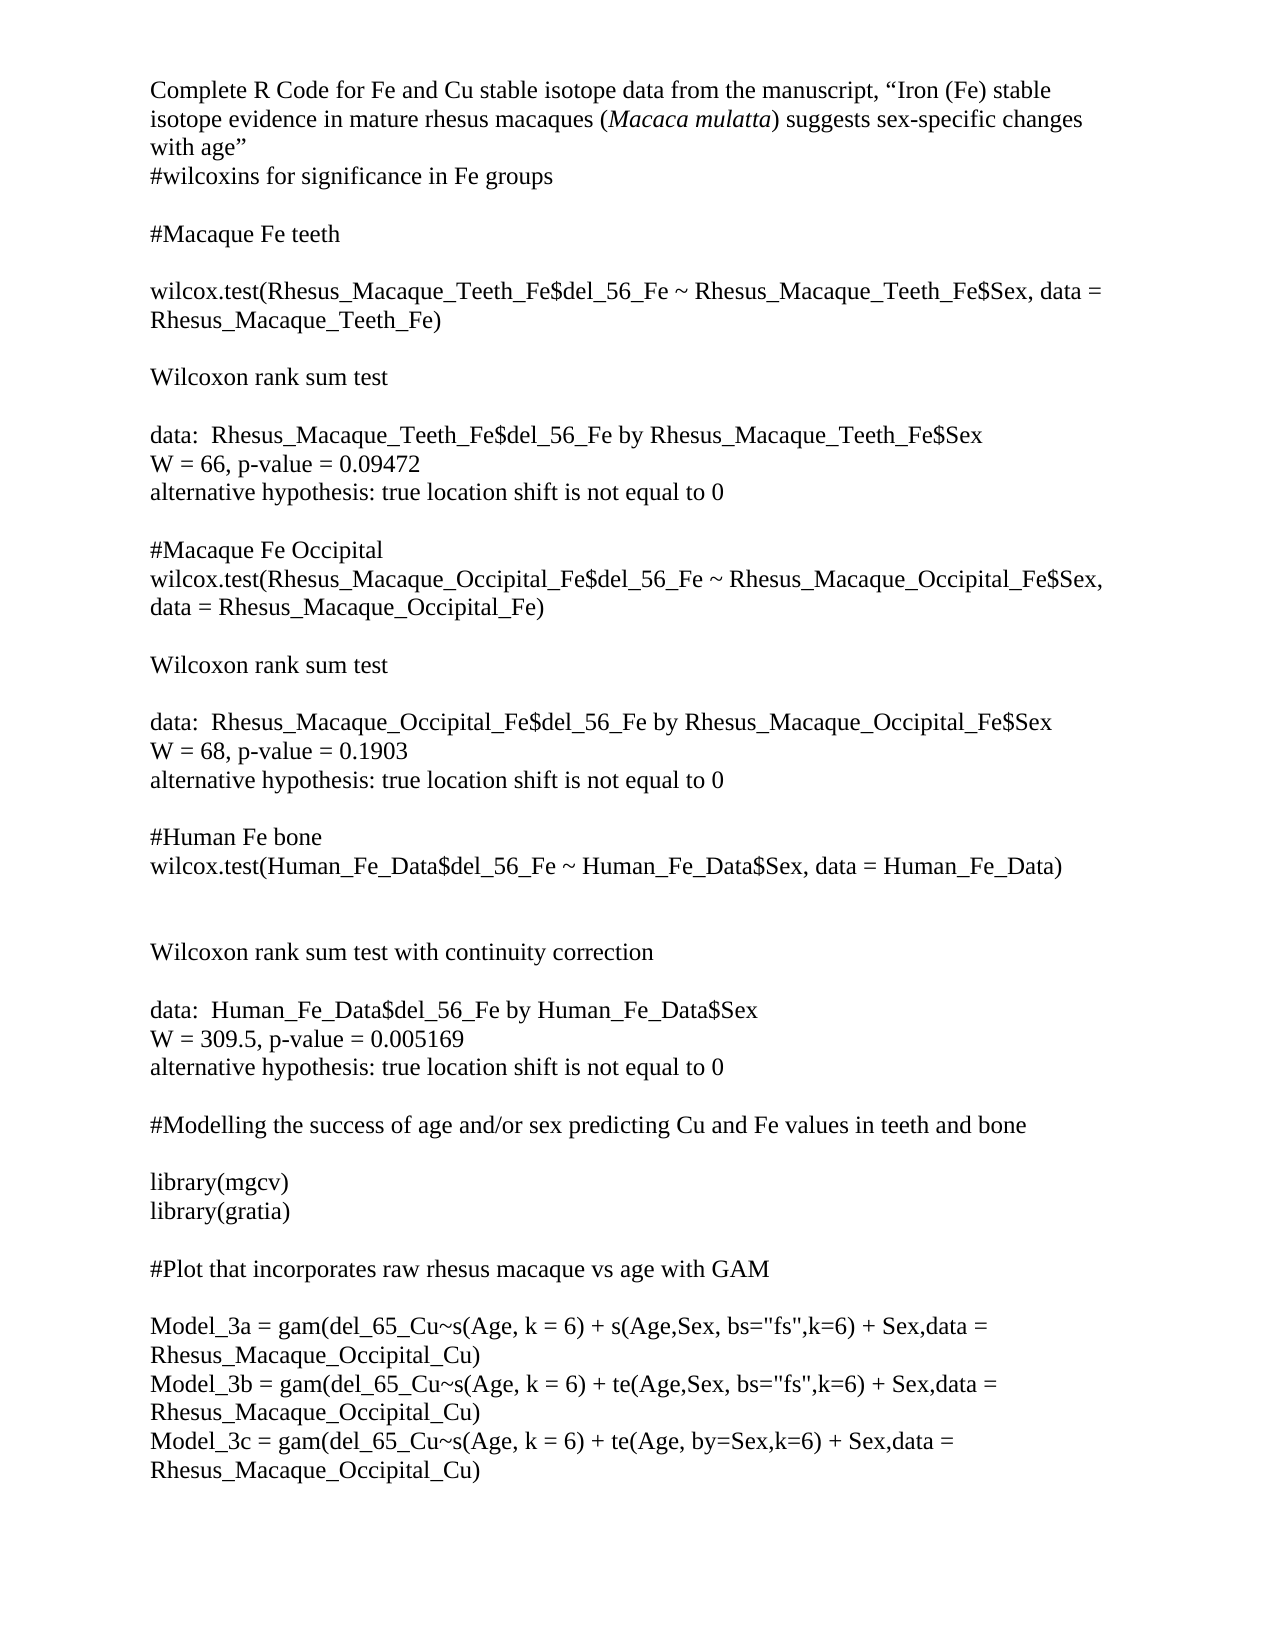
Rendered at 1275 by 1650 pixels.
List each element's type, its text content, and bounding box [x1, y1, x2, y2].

text Model_3b = gam(del_65_Cu~s(Age, k = 6) + te(Age,Sex, bs="fs",k=6) + Sex,data = Rhesus_Macaque_Occipital_Cu) [150, 1369, 1125, 1426]
text Wilcoxon rank sum test with continuity correction [150, 937, 1125, 966]
text #Macaque Fe Occipital [150, 535, 1125, 564]
text data: Rhesus_Macaque_Teeth_Fe$del_56_Fe by Rhesus_Macaque_Teeth_Fe$Sex [150, 420, 1125, 449]
text #wilcoxins for significance in Fe groups [150, 161, 1125, 190]
text Model_3a = gam(del_65_Cu~s(Age, k = 6) + s(Age,Sex, bs="fs",k=6) + Sex,data = Rhesus_Macaque_Occipital_Cu) [150, 1311, 1125, 1369]
text Wilcoxon rank sum test [150, 362, 1125, 391]
text wilcox.test(Rhesus_Macaque_Teeth_Fe$del_56_Fe ~ Rhesus_Macaque_Teeth_Fe$Sex, data = Rhesus_Macaque_Teeth_Fe) [150, 276, 1125, 334]
text alternative hypothesis: true location shift is not equal to 0 [150, 1052, 1125, 1081]
text alternative hypothesis: true location shift is not equal to 0 [150, 477, 1125, 506]
text Wilcoxon rank sum test [150, 650, 1125, 679]
text library(gratia) [150, 1196, 1125, 1225]
text data: Human_Fe_Data$del_56_Fe by Human_Fe_Data$Sex [150, 995, 1125, 1024]
text Model_3c = gam(del_65_Cu~s(Age, k = 6) + te(Age, by=Sex,k=6) + Sex,data = Rhesus_Macaque_Occipital_Cu) [150, 1426, 1125, 1484]
text data: Rhesus_Macaque_Occipital_Fe$del_56_Fe by Rhesus_Macaque_Occipital_Fe$Sex [150, 707, 1125, 736]
text #Modelling the success of age and/or sex predicting Cu and Fe values in teeth and bone [150, 1110, 1125, 1139]
text wilcox.test(Human_Fe_Data$del_56_Fe ~ Human_Fe_Data$Sex, data = Human_Fe_Data) [150, 851, 1125, 880]
text wilcox.test(Rhesus_Macaque_Occipital_Fe$del_56_Fe ~ Rhesus_Macaque_Occipital_Fe$Sex, data = Rhesus_Macaque_Occipital_Fe) [150, 564, 1125, 621]
text library(mgcv) [150, 1167, 1125, 1196]
text #Human Fe bone [150, 822, 1125, 851]
text #Macaque Fe teeth [150, 219, 1125, 247]
text W = 309.5, p-value = 0.005169 [150, 1024, 1125, 1052]
text #Plot that incorporates raw rhesus macaque vs age with GAM [150, 1254, 1125, 1282]
text W = 68, p-value = 0.1903 [150, 736, 1125, 765]
text alternative hypothesis: true location shift is not equal to 0 [150, 765, 1125, 794]
text W = 66, p-value = 0.09472 [150, 449, 1125, 477]
